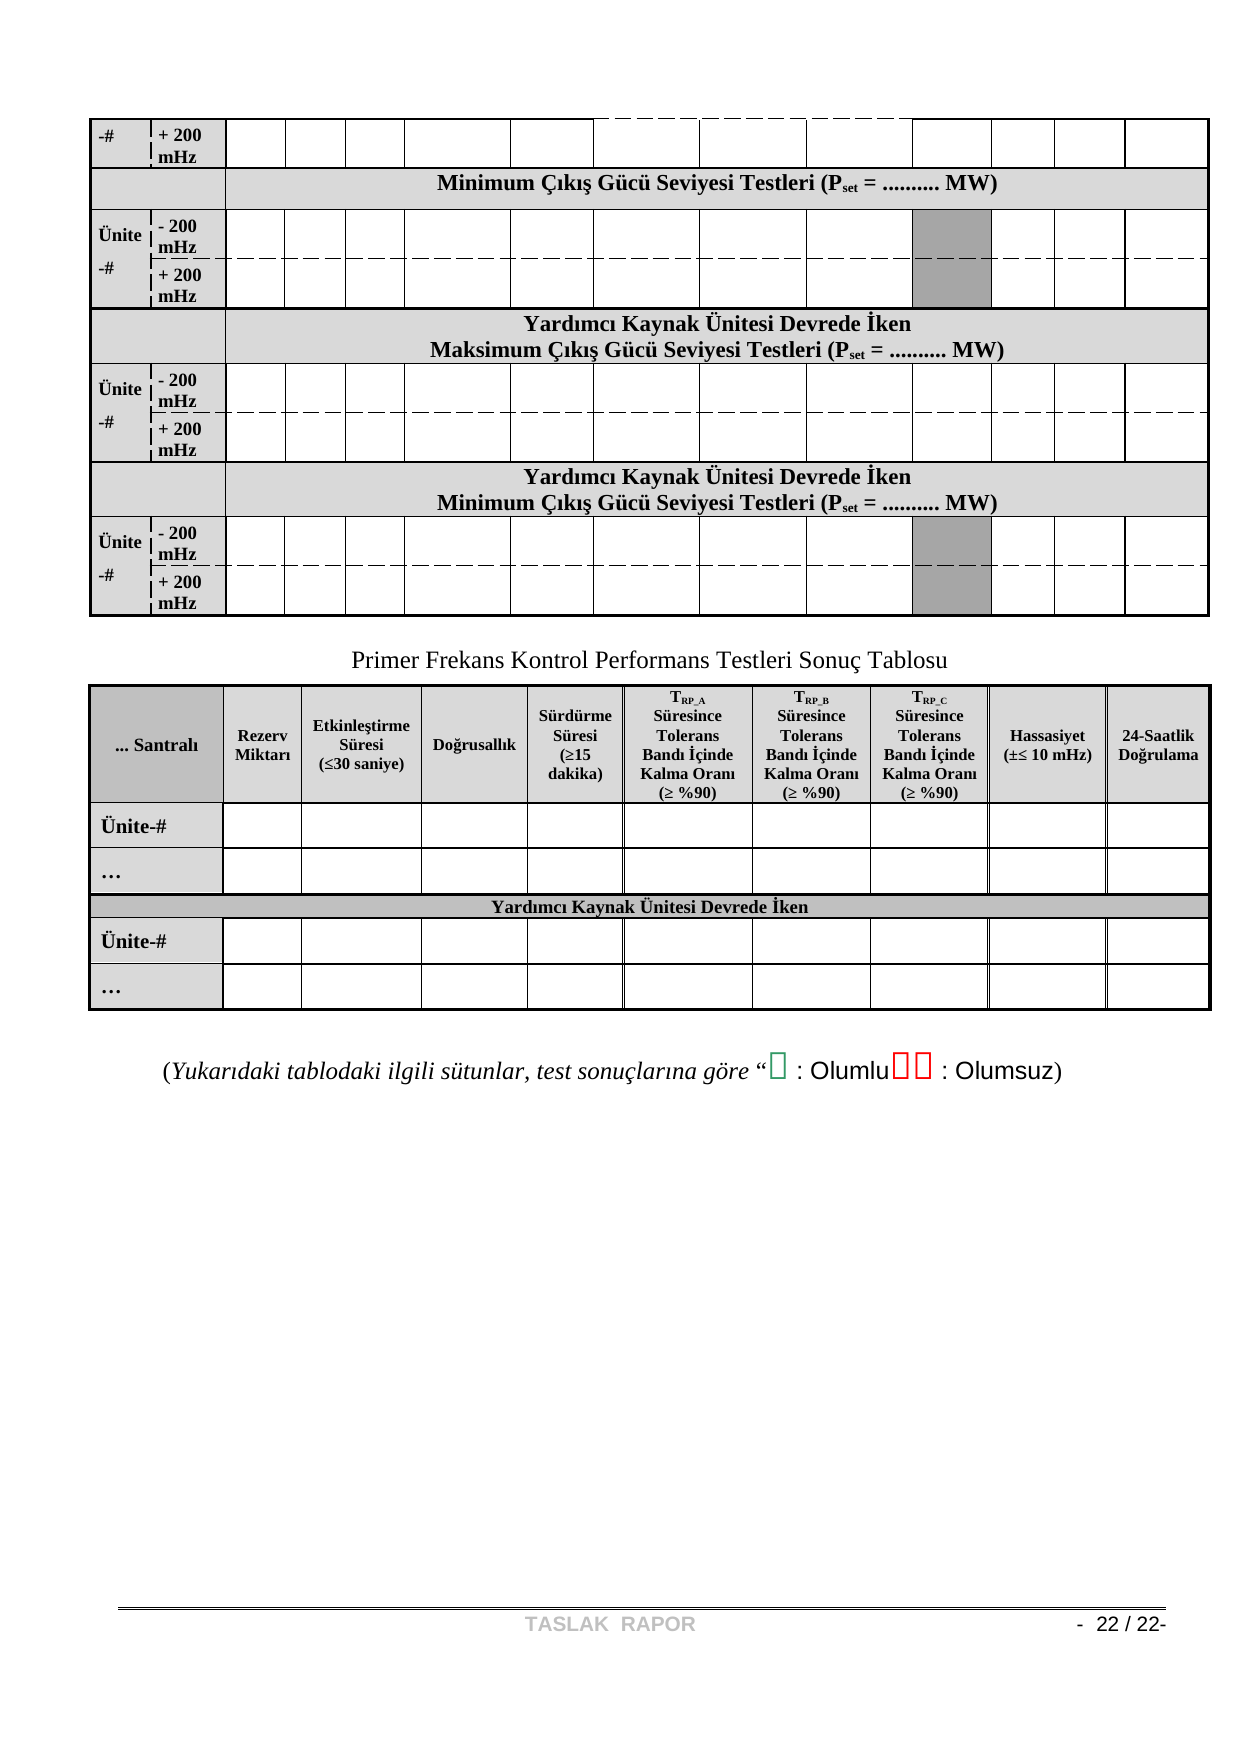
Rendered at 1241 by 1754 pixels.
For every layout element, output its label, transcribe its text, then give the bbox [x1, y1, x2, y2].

table_cell [1126, 258, 1207, 307]
table_cell [625, 849, 752, 892]
table_cell [227, 258, 284, 307]
table_cell [807, 364, 912, 412]
table_cell [227, 412, 285, 461]
table_cell … [91, 848, 222, 892]
table_cell Yardımcı Kaynak Ünitesi Devrede İken Maksimum Çıkış Gücü Seviyesi Testleri (Pset = .......... MW) [226, 310, 1207, 363]
table_cell [346, 517, 404, 565]
table_cell [346, 565, 404, 614]
table_header TRP_B Süresince Tolerans Bandı İçinde Kalma Oranı (≥ %90) [753, 687, 870, 802]
table_header 24-Saatlik Doğrulama [1108, 687, 1208, 802]
table_cell [700, 364, 806, 412]
table_cell [302, 965, 421, 1008]
table_cell [422, 804, 527, 847]
table_cell [302, 849, 421, 892]
table_cell [422, 965, 527, 1008]
table_cell [700, 565, 806, 614]
table_cell [992, 258, 1054, 307]
table_cell [913, 210, 991, 258]
table_header Doğrusallık [422, 687, 527, 802]
table_header TRP_C Süresince Tolerans Bandı İçinde Kalma Oranı (≥ %90) [871, 687, 987, 802]
table_cell [227, 565, 284, 614]
table_cell [1108, 849, 1208, 892]
table_cell [806, 118, 912, 167]
table_cell [807, 565, 912, 614]
table_cell [227, 517, 284, 565]
table_cell [285, 210, 345, 258]
table_cell [753, 965, 870, 1008]
table_cell [92, 169, 225, 209]
table_cell [346, 364, 404, 412]
table_cell [286, 412, 345, 461]
table_cell [807, 258, 912, 307]
table_cell [913, 412, 991, 461]
table_cell [594, 565, 699, 614]
table_cell + 200 mHz [151, 258, 225, 307]
table_header Rezerv Miktarı [224, 687, 301, 802]
table_cell [807, 412, 912, 461]
table_cell [625, 919, 752, 962]
table_cell [625, 965, 752, 1008]
table_cell [594, 412, 699, 461]
table_cell [224, 849, 301, 892]
table_cell [1126, 120, 1207, 167]
table_cell [1055, 364, 1124, 412]
text Primer Frekans Kontrol Performans Testleri Sonuç Tablosu [118, 646, 1181, 674]
table_cell [871, 804, 987, 847]
table_cell [528, 919, 622, 962]
table_cell Ünite-# [91, 803, 222, 847]
table_cell [913, 258, 991, 307]
table_cell [92, 463, 225, 516]
table_cell - 200 mHz [151, 517, 225, 565]
table_cell [594, 210, 699, 258]
table_cell [511, 412, 593, 461]
table_cell + 200 mHz [151, 565, 225, 614]
table_cell [528, 849, 622, 892]
table_header Sürdürme Süresi (≥15 dakika) [528, 687, 622, 802]
table_cell - 200 mHz [151, 364, 225, 412]
table_cell [346, 120, 404, 167]
table_cell [913, 364, 991, 412]
table_cell [224, 965, 301, 1008]
table_header Hassasiyet (±≤ 10 mHz) [990, 687, 1105, 802]
table_cell [1055, 210, 1124, 258]
table_cell [422, 849, 527, 892]
table_cell [405, 210, 510, 258]
table_cell [990, 804, 1105, 847]
table_cell [913, 120, 991, 167]
table_cell [992, 517, 1054, 565]
table_cell [227, 364, 285, 412]
table_cell [224, 919, 301, 962]
table_cell [807, 210, 912, 258]
table_cell [302, 804, 421, 847]
table_cell [285, 258, 345, 307]
table_cell [700, 210, 806, 258]
table_cell - 200 mHz [151, 210, 225, 258]
table_cell [224, 804, 301, 847]
table_cell … [91, 964, 222, 1008]
table_cell Ünite-# [92, 517, 151, 614]
table_cell Ünite-# [92, 120, 151, 167]
table_cell [511, 120, 593, 167]
table_cell + 200 mHz [151, 412, 225, 461]
table_cell [990, 965, 1105, 1008]
table_cell [1126, 210, 1207, 258]
table_cell [700, 258, 806, 307]
table_cell [594, 364, 699, 412]
table_cell [1055, 517, 1124, 565]
table_cell [1126, 517, 1207, 565]
table_cell + 200 mHz [151, 120, 225, 167]
table_cell [511, 565, 593, 614]
table_cell [990, 849, 1105, 892]
table_cell [1108, 919, 1208, 962]
table_cell [594, 258, 699, 307]
table_cell [700, 412, 806, 461]
table_cell [1108, 965, 1208, 1008]
table_cell [992, 412, 1054, 461]
table_cell [405, 565, 510, 614]
table_cell Yardımcı Kaynak Ünitesi Devrede İken Minimum Çıkış Gücü Seviyesi Testleri (Pset = .......... MW) [226, 463, 1207, 516]
table_cell [1055, 412, 1124, 461]
table_cell [913, 565, 991, 614]
table_cell [992, 364, 1054, 412]
table_cell [871, 965, 987, 1008]
table_cell [302, 919, 421, 962]
table_cell [286, 364, 345, 412]
table_cell [1126, 565, 1207, 614]
table_cell [1055, 258, 1124, 307]
table_cell [227, 120, 285, 167]
table_cell [594, 517, 699, 565]
table_cell [405, 120, 510, 167]
table_cell [992, 120, 1054, 167]
text (Yukarıdaki tablodaki ilgili sütunlar, test sonuçlarına göre “ : Olumlu : Olumsuz) [118, 1039, 1181, 1091]
table_cell [871, 849, 987, 892]
table_cell [1108, 804, 1208, 847]
table_cell Ünite-# [92, 364, 151, 461]
table_cell [511, 517, 593, 565]
table_cell [511, 364, 593, 412]
table_cell [405, 412, 510, 461]
table_cell [1055, 120, 1124, 167]
table_cell [405, 517, 510, 565]
table_cell Yardımcı Kaynak Ünitesi Devrede İken [91, 896, 1208, 917]
table_cell [92, 310, 225, 363]
table_cell [1126, 412, 1207, 461]
table_cell [807, 517, 912, 565]
table_header Etkinleştirme Süresi (≤30 saniye) [302, 687, 421, 802]
table_cell [511, 258, 593, 307]
table_cell [511, 210, 593, 258]
table_cell Ünite-# [91, 918, 222, 962]
table_cell [753, 849, 870, 892]
table_cell [422, 919, 527, 962]
table_cell [286, 120, 345, 167]
table_cell [528, 965, 622, 1008]
table_cell [346, 258, 404, 307]
table_cell [285, 565, 345, 614]
table_cell [753, 919, 870, 962]
table_header ... Santralı [91, 687, 223, 802]
table_cell [1126, 364, 1207, 412]
table_cell [346, 210, 404, 258]
table_cell [992, 210, 1054, 258]
table_cell [871, 919, 987, 962]
table_cell [405, 364, 510, 412]
table_cell Minimum Çıkış Gücü Seviyesi Testleri (Pset = .......... MW) [226, 169, 1207, 209]
table_cell [700, 517, 806, 565]
table_cell [700, 118, 806, 167]
table_cell [753, 804, 870, 847]
table_cell [528, 804, 622, 847]
table_cell [913, 517, 991, 565]
table_cell Ünite-# [92, 210, 151, 307]
table_cell [625, 804, 752, 847]
table_cell [992, 565, 1054, 614]
table_cell [1055, 565, 1124, 614]
table_cell [594, 118, 699, 167]
table_header TRP_A Süresince Tolerans Bandı İçinde Kalma Oranı (≥ %90) [625, 687, 752, 802]
table_cell [990, 919, 1105, 962]
table_cell [346, 412, 404, 461]
table_cell [285, 517, 345, 565]
table_cell [405, 258, 510, 307]
table_cell [227, 210, 284, 258]
